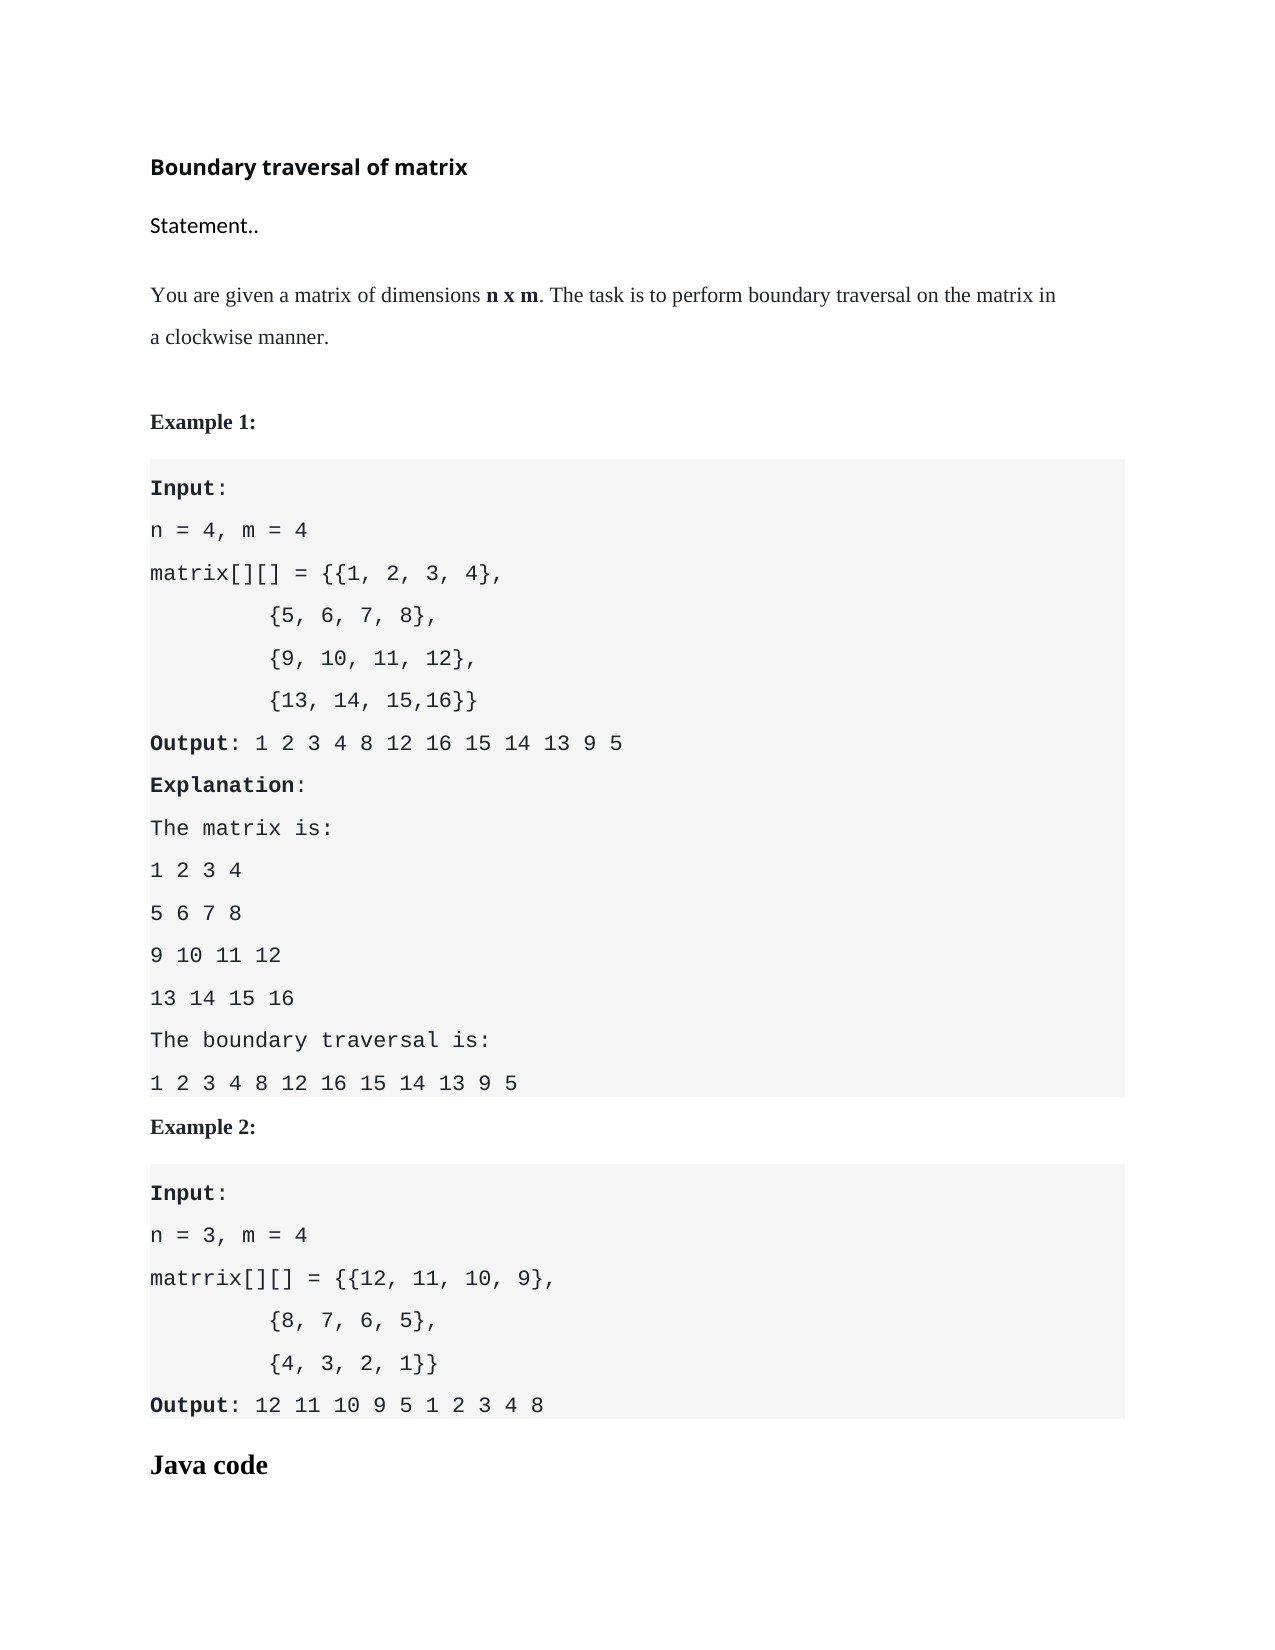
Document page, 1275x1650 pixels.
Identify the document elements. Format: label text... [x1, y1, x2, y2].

text 9 10 11 12 [150, 927, 1125, 969]
text Statement.. [150, 211, 1125, 239]
text Boundary traversal of matrix [150, 150, 1125, 182]
text The matrix is: [150, 799, 1125, 842]
text 1 2 3 4 8 12 16 15 14 13 9 5 [150, 1054, 1125, 1097]
text Output: 12 11 10 9 5 1 2 3 4 8 [150, 1377, 1125, 1419]
text {8, 7, 6, 5}, [150, 1292, 1125, 1334]
text Explanation: [150, 757, 1125, 799]
text Input: [150, 1164, 1125, 1207]
text n = 4, m = 4 [150, 502, 1125, 544]
subtitle Java code [150, 1448, 1125, 1481]
text n = 3, m = 4 [150, 1207, 1125, 1249]
text {9, 10, 11, 12}, [150, 629, 1125, 672]
text Input: [150, 459, 1125, 502]
text 1 2 3 4 [150, 842, 1125, 884]
text Output: 1 2 3 4 8 12 16 15 14 13 9 5 [150, 714, 1125, 757]
text matrix[][] = {{1, 2, 3, 4}, [150, 544, 1125, 587]
text 13 14 15 16 [150, 969, 1125, 1012]
text 5 6 7 8 [150, 884, 1125, 927]
text You are given a matrix of dimensions n x m. The task is to perform boundary traversal on the matrix in a clockwise manner. Example 1: [150, 264, 1125, 434]
text {13, 14, 15,16}} [150, 672, 1125, 714]
text {5, 6, 7, 8}, [150, 587, 1125, 629]
text {4, 3, 2, 1}} [150, 1334, 1125, 1377]
text The boundary traversal is: [150, 1012, 1125, 1054]
text matrrix[][] = {{12, 11, 10, 9}, [150, 1249, 1125, 1292]
text Example 2: [150, 1097, 1125, 1139]
